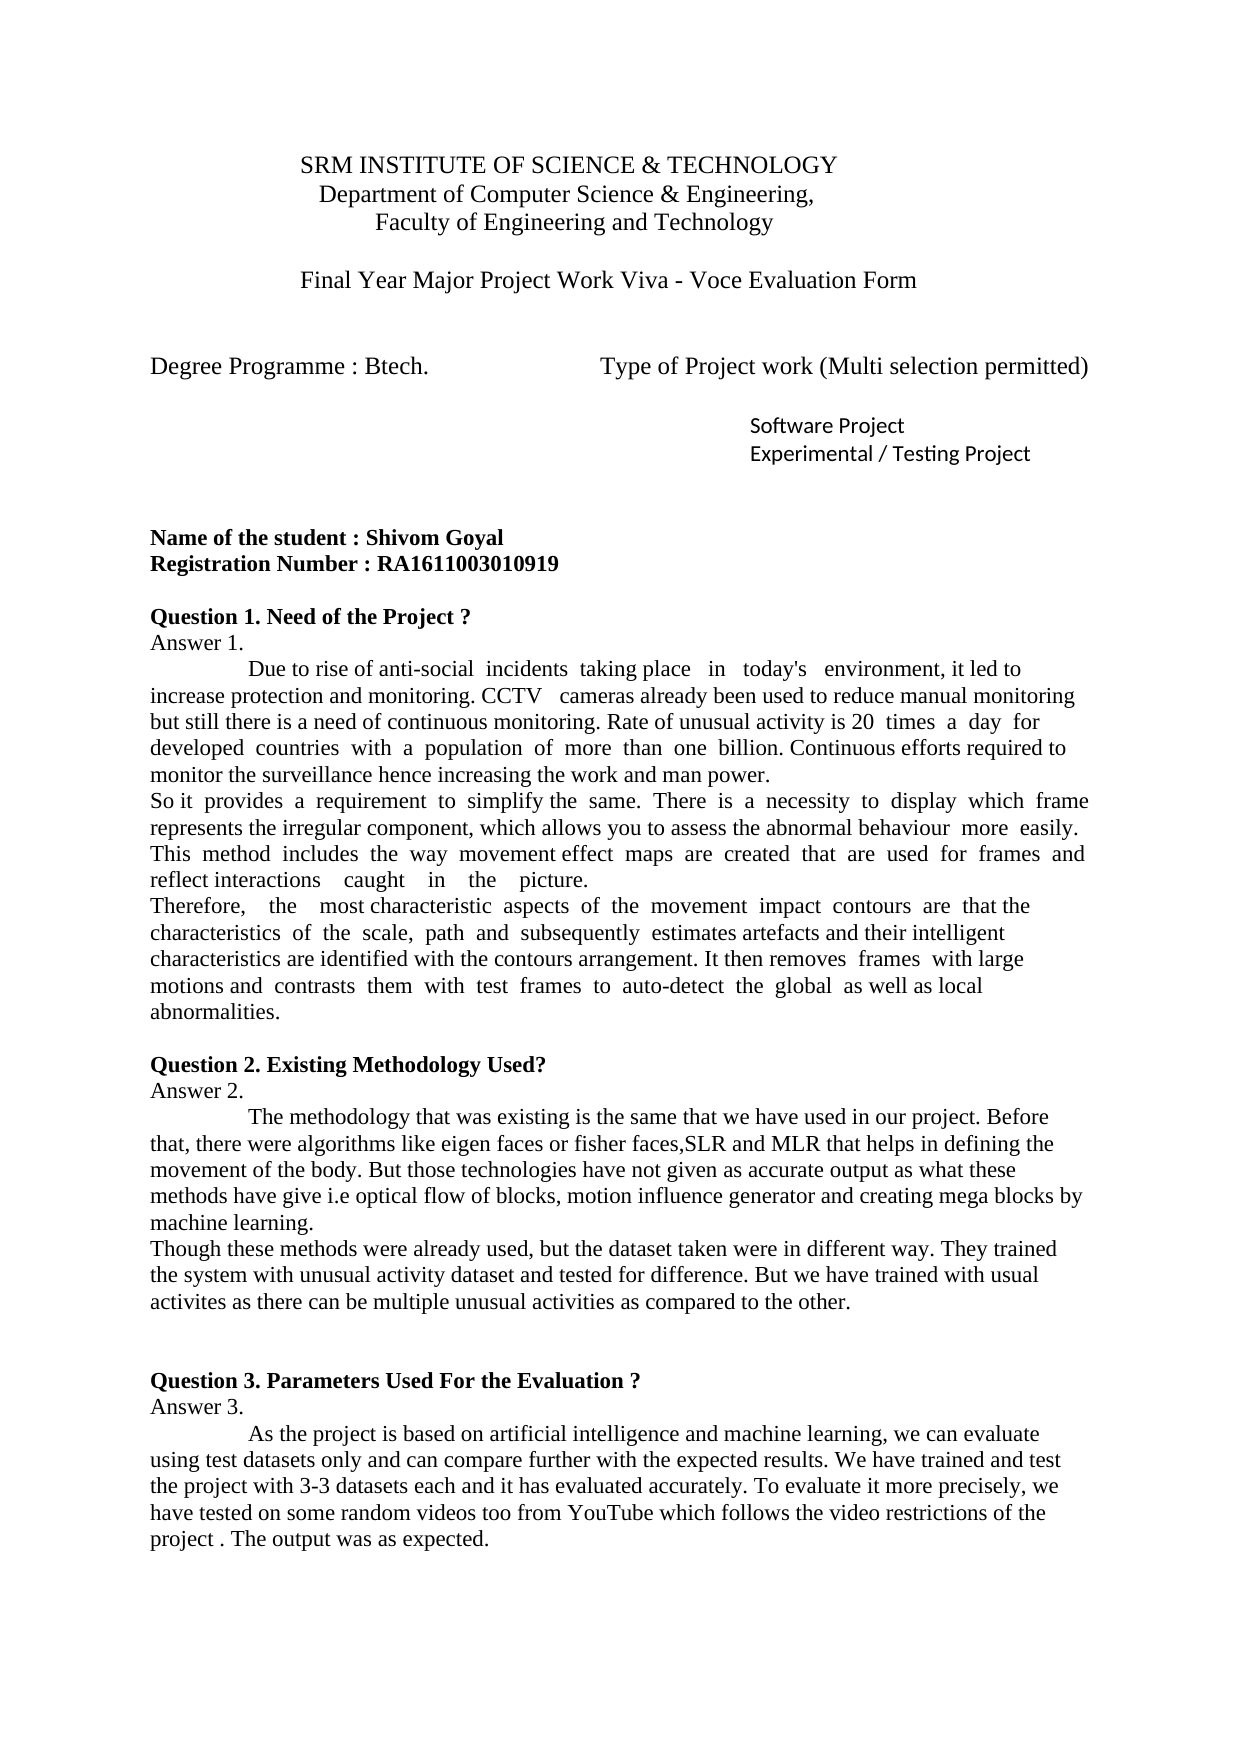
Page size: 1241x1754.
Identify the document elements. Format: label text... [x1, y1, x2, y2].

text Answer 2. [150, 1077, 1090, 1103]
text As the project is based on artificial intelligence and machine learning, we can evaluate using test datasets only and can compare further with the expected results. We have trained and test the project with 3-3 datasets each and it has evaluated accurately. To evaluate it more precisely, we have tested on some random videos too from YouTube which follows the video restrictions of the project . The output was as expected. [150, 1420, 1090, 1551]
text SRM INSTITUTE OF SCIENCE & TECHNOLOGY [300, 150, 1090, 179]
text Due to rise of anti-social incidents taking place in today's environment, it led to increase protection and monitoring. CCTV cameras already been used to reduce manual monitoring but still there is a need of continuous monitoring. Rate of unusual activity is 20 times a day for developed countries with a population of more than one billion. Continuous efforts required to monitor the surveillance hence increasing the work and man power. [150, 655, 1090, 787]
text Answer 3. [150, 1393, 1090, 1420]
text Name of the student : Shivom Goyal [150, 524, 1090, 550]
text Question 1. Need of the Project ? [150, 603, 1090, 629]
text Question 2. Existing Methodology Used? [150, 1051, 1090, 1077]
text Question 3. Parameters Used For the Evaluation ? [150, 1367, 1090, 1393]
text Answer 1. [150, 629, 1090, 655]
text So it provides a requirement to simplify the same. There is a necessity to display which frame represents the irregular component, which allows you to assess the abnormal behaviour more easily. This method includes the way movement effect maps are created that are used for frames and reflect interactions caught in the picture. [150, 787, 1090, 893]
text Software Project [150, 380, 1090, 439]
text Therefore, the most characteristic aspects of the movement impact contours are that the characteristics of the scale, path and subsequently estimates artefacts and their intelligent characteristics are identified with the contours arrangement. It then removes frames with large motions and contrasts them with test frames to auto-detect the global as well as local abnormalities. [150, 893, 1090, 1024]
text Though these methods were already used, but the dataset taken were in different way. They trained the system with unusual activity dataset and tested for difference. But we have trained with usual activites as there can be multiple unusual activities as compared to the other. [150, 1235, 1090, 1314]
text Faculty of Engineering and Technology [300, 207, 1090, 236]
text Final Year Major Project Work Viva - Voce Evaluation Form [225, 265, 1090, 294]
text Degree Programme : Btech. Type of Project work (Multi selection permitted) [150, 351, 1090, 380]
text The methodology that was existing is the same that we have used in our project. Before that, there were algorithms like eigen faces or fisher faces,SLR and MLR that helps in defining the movement of the body. But those technologies have not given as accurate output as what these methods have give i.e optical flow of blocks, motion influence generator and creating mega blocks by machine learning. [150, 1103, 1090, 1235]
text Department of Computer Science & Engineering, [300, 179, 1090, 207]
text Experimental / Testing Project [150, 439, 1090, 468]
text Registration Number : RA1611003010919 [150, 550, 1090, 576]
